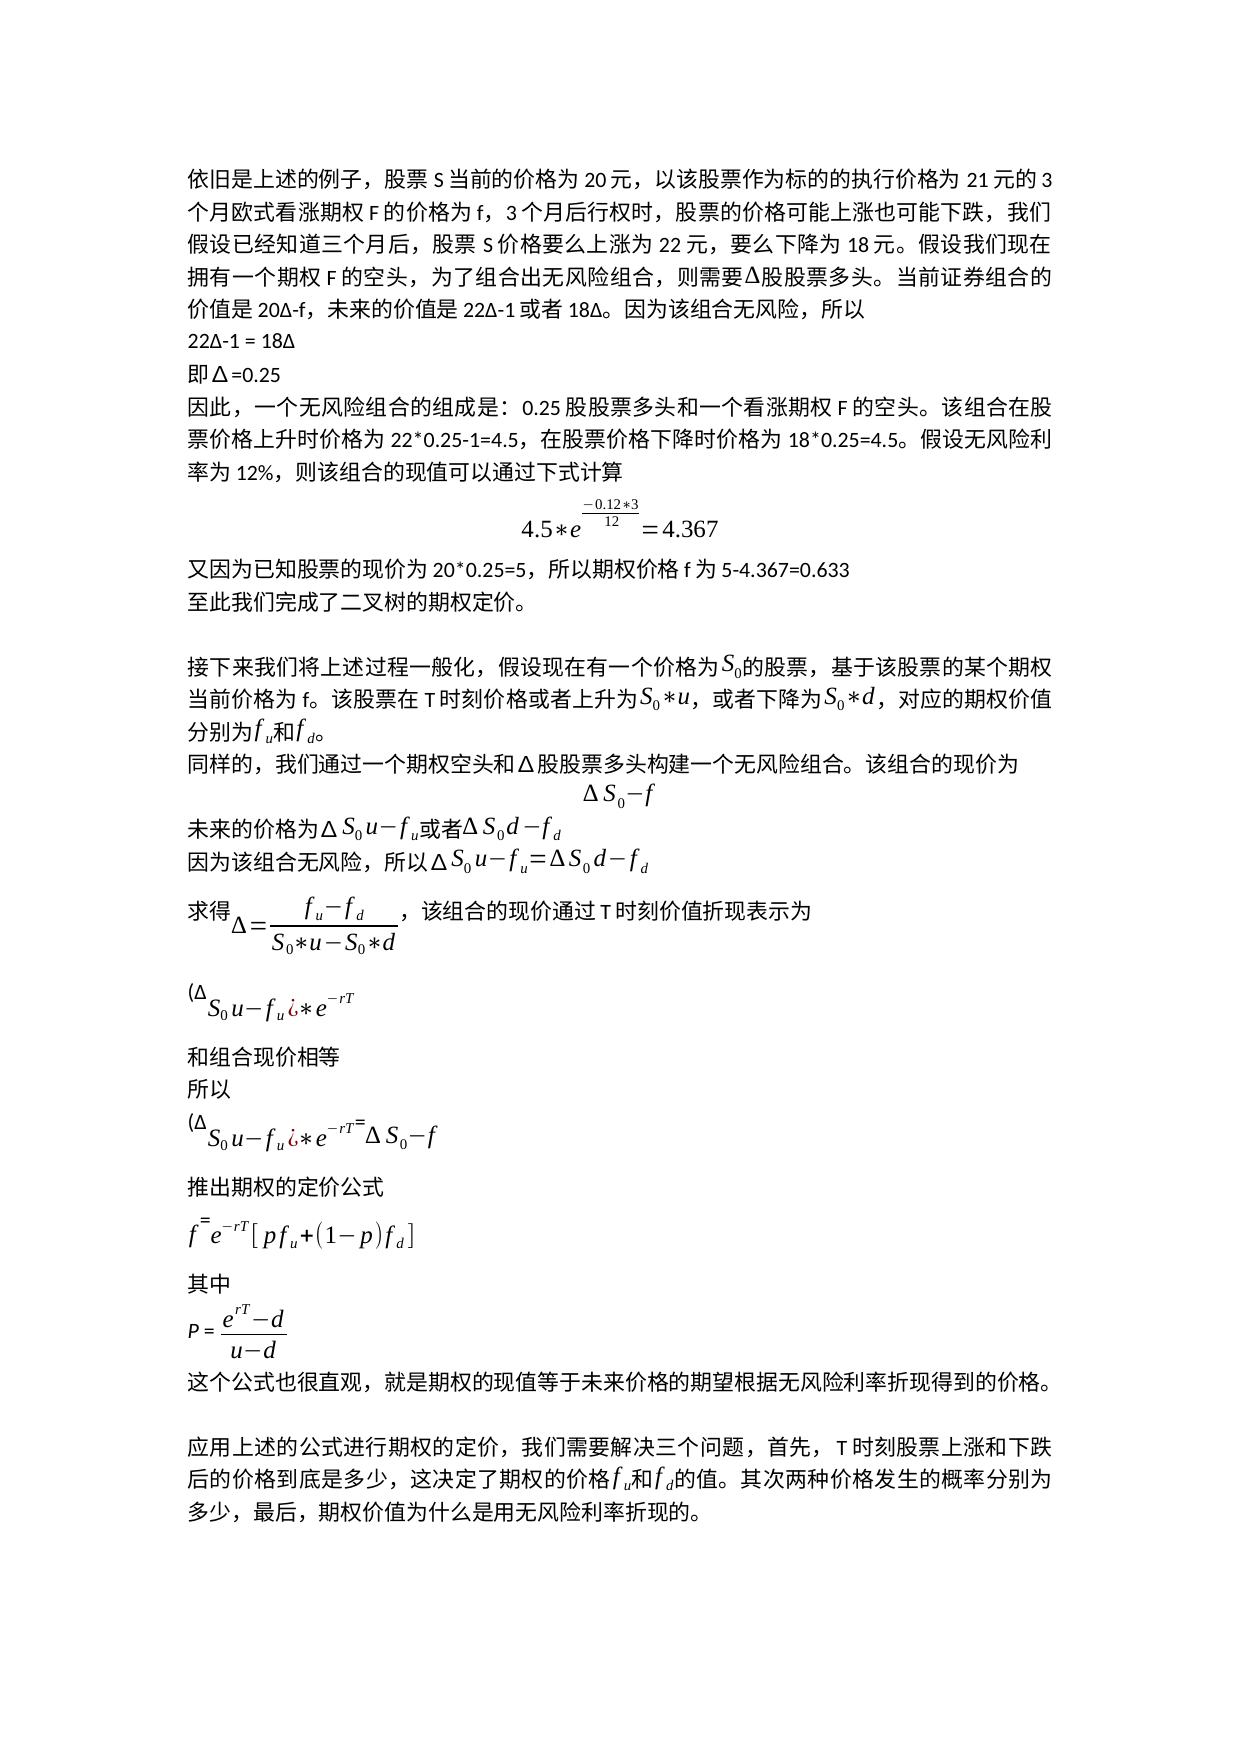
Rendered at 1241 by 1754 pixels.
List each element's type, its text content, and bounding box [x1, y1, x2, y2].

text 求得，该组合的现价通过T时刻价值折现表示为 [187, 877, 1053, 974]
text (∆ [187, 974, 1053, 1039]
text 22∆-1 = 18∆ [187, 324, 1053, 357]
text 这个公式也很直观，就是期权的现值等于未来价格的期望根据无风险利率折现得到的价格。 [187, 1364, 1053, 1397]
text = [187, 1202, 1053, 1267]
text 接下来我们将上述过程一般化，假设现在有一个价格为的股票，基于该股票的某个期权当前价格为f。该股票在T时刻价格或者上升为，或者下降为，对应的期权价值分别为和。 [187, 649, 1053, 747]
text 又因为已知股票的现价为20*0.25=5，所以期权价格f为5-4.367=0.633 [187, 552, 1053, 584]
text 因此，一个无风险组合的组成是：0.25股股票多头和一个看涨期权F的空头。该组合在股票价格上升时价格为22*0.25-1=4.5，在股票价格下降时价格为18*0.25=4.5。假设无风险利率为12%，则该组合的现值可以通过下式计算 [187, 389, 1053, 487]
text 推出期权的定价公式 [187, 1169, 1053, 1202]
text 应用上述的公式进行期权的定价，我们需要解决三个问题，首先，T时刻股票上涨和下跌后的价格到底是多少，这决定了期权的价格和的值。其次两种价格发生的概率分别为多少，最后，期权价值为什么是用无风险利率折现的。 [187, 1429, 1053, 1527]
text (∆= [187, 1104, 1053, 1169]
text P = [187, 1299, 1053, 1364]
text 未来的价格为∆或者 [187, 812, 1053, 844]
text 同样的，我们通过一个期权空头和∆股股票多头构建一个无风险组合。该组合的现价为 [187, 747, 1053, 779]
text 即∆=0.25 [187, 357, 1053, 389]
text 和组合现价相等 [187, 1039, 1053, 1072]
text 其中 [187, 1267, 1053, 1299]
text 因为该组合无风险，所以∆ [187, 844, 1053, 877]
text 依旧是上述的例子，股票S当前的价格为20元，以该股票作为标的的执行价格为21元的3个月欧式看涨期权F的价格为f，3个月后行权时，股票的价格可能上涨也可能下跌，我们假设已经知道三个月后，股票S价格要么上涨为22元，要么下降为18元。假设我们现在拥有一个期权F的空头，为了组合出无风险组合，则需要股股票多头。当前证券组合的价值是20∆-f，未来的价值是22∆-1或者18∆。因为该组合无风险，所以 [187, 162, 1053, 324]
text 所以 [187, 1072, 1053, 1104]
text 至此我们完成了二叉树的期权定价。 [187, 584, 1053, 617]
